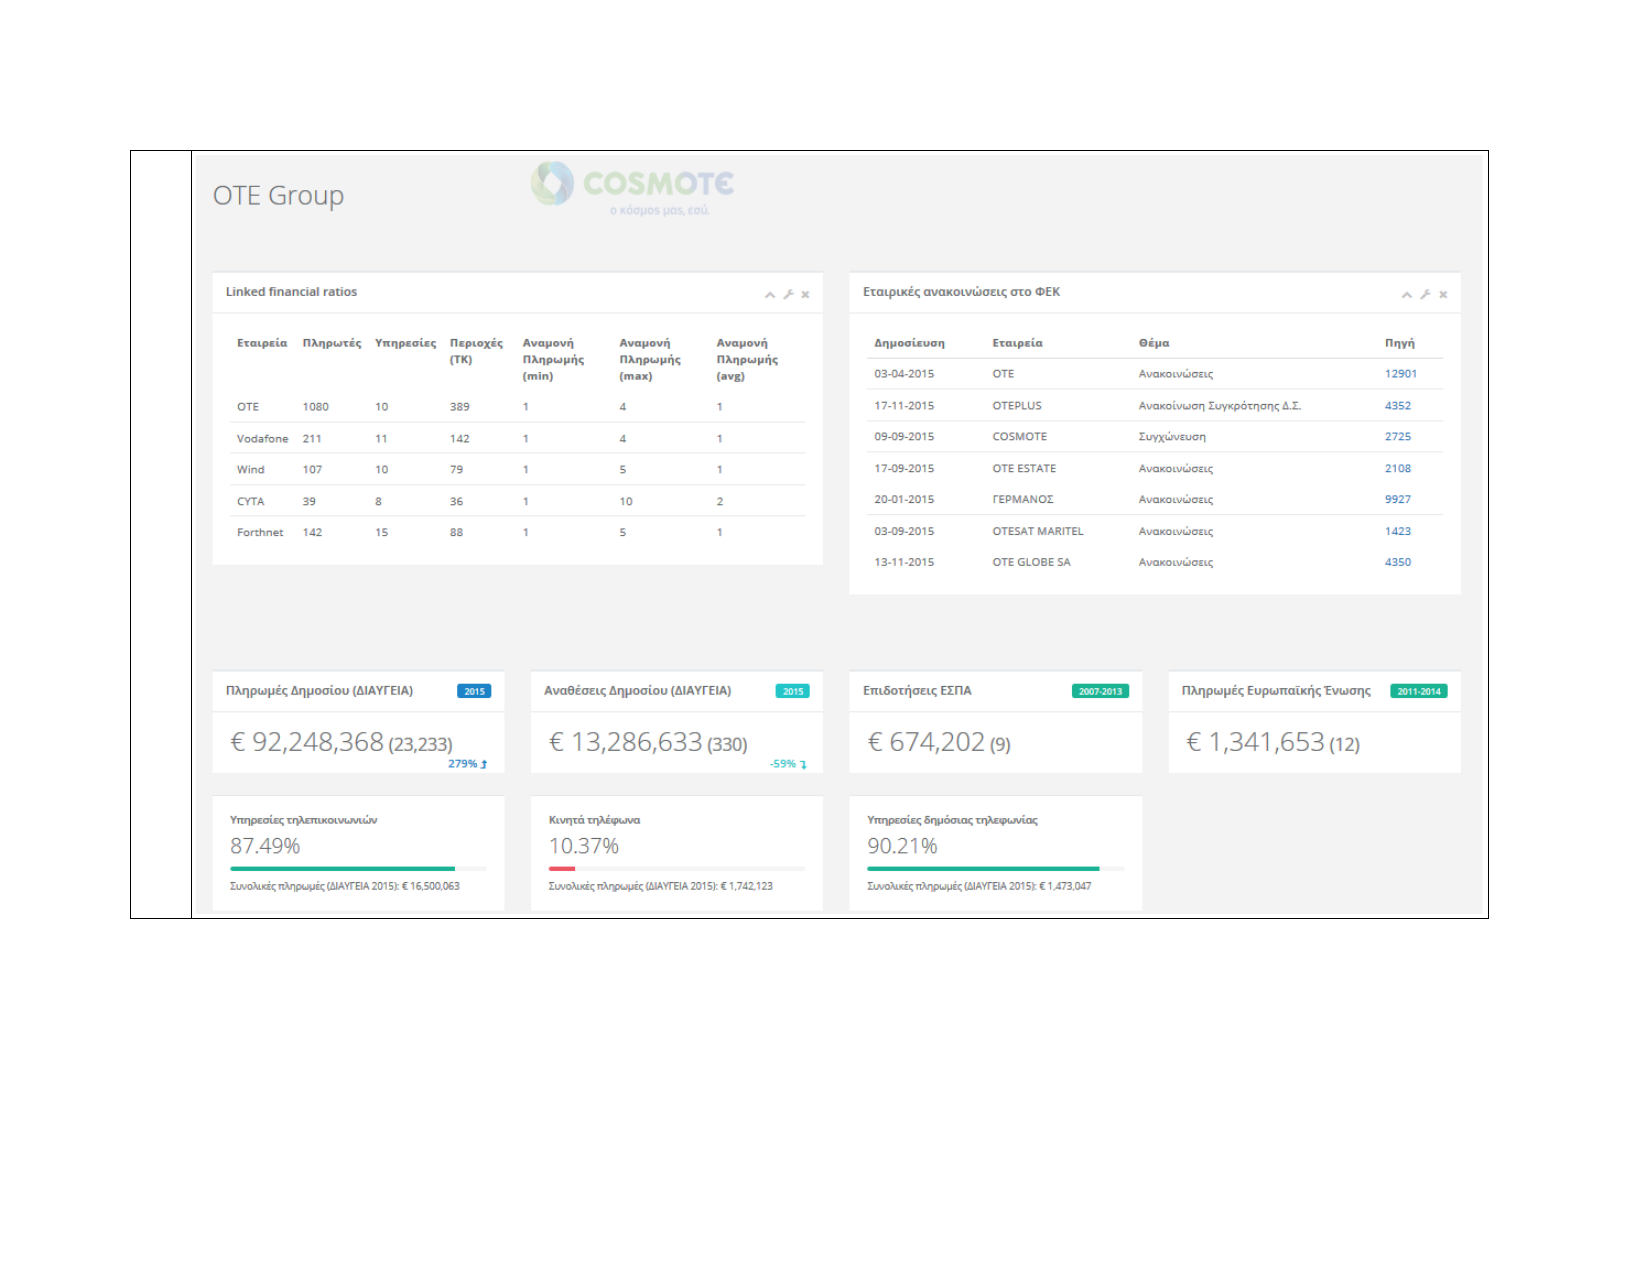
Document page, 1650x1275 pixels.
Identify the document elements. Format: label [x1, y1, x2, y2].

table_cell [192, 151, 1488, 918]
picture [195, 155, 1483, 914]
table_cell [131, 151, 191, 918]
